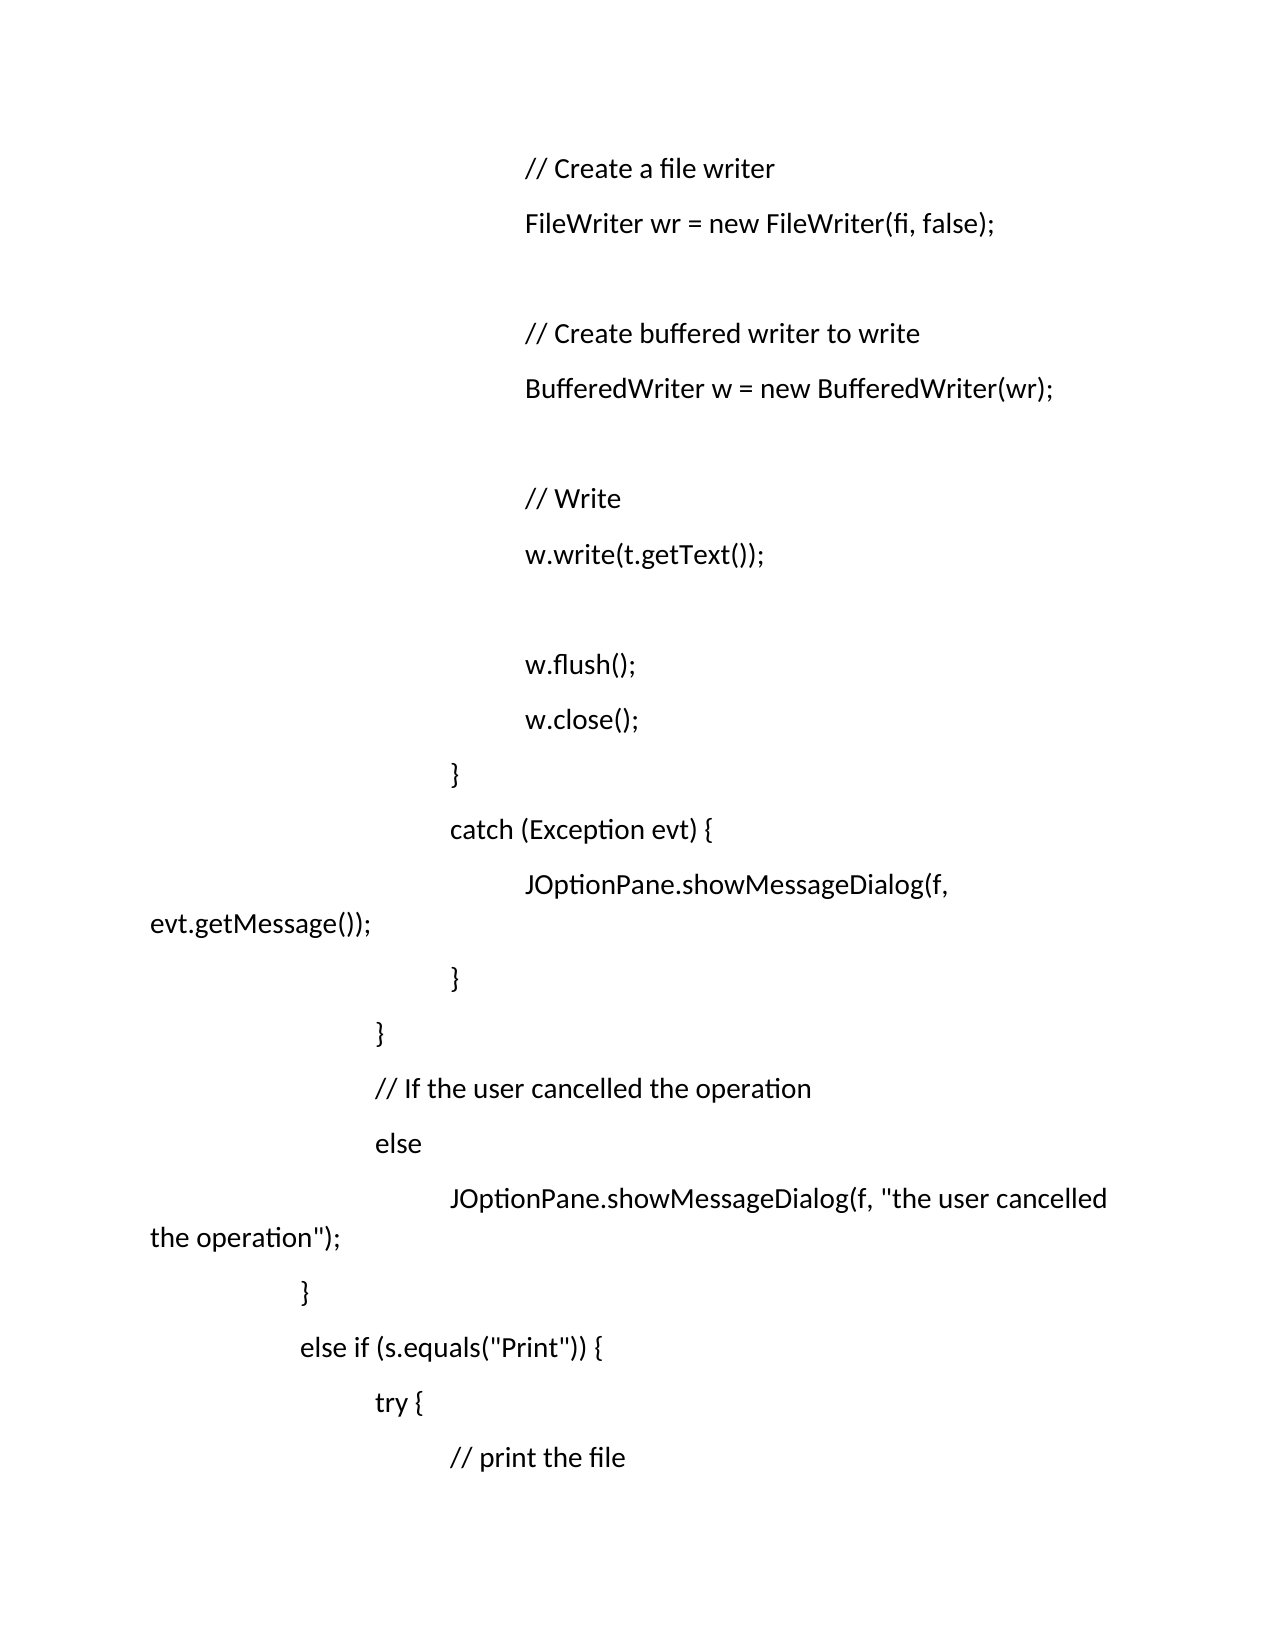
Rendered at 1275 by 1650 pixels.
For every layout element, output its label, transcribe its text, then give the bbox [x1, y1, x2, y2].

text // Create buffered writer to write [150, 315, 1125, 351]
text try { [150, 1384, 1125, 1420]
text BufferedWriter w = new BufferedWriter(wr); [150, 370, 1125, 406]
text // Create a file writer [150, 150, 1125, 186]
text // Write [150, 481, 1125, 516]
text } [150, 1015, 1125, 1051]
text JOptionPane.showMessageDialog(f, evt.getMessage()); [150, 866, 1125, 940]
text } [150, 756, 1125, 792]
text else [150, 1125, 1125, 1161]
text w.close(); [150, 701, 1125, 737]
text // If the user cancelled the operation [150, 1070, 1125, 1106]
text catch (Exception evt) { [150, 811, 1125, 847]
text FileWriter wr = new FileWriter(fi, false); [150, 205, 1125, 241]
text } [150, 960, 1125, 996]
text w.write(t.getText()); [150, 536, 1125, 571]
text else if (s.equals("Print")) { [150, 1329, 1125, 1364]
text w.flush(); [150, 646, 1125, 682]
text // print the file [150, 1439, 1125, 1475]
text JOptionPane.showMessageDialog(f, "the user cancelled the operation"); [150, 1180, 1125, 1254]
text } [150, 1274, 1125, 1309]
